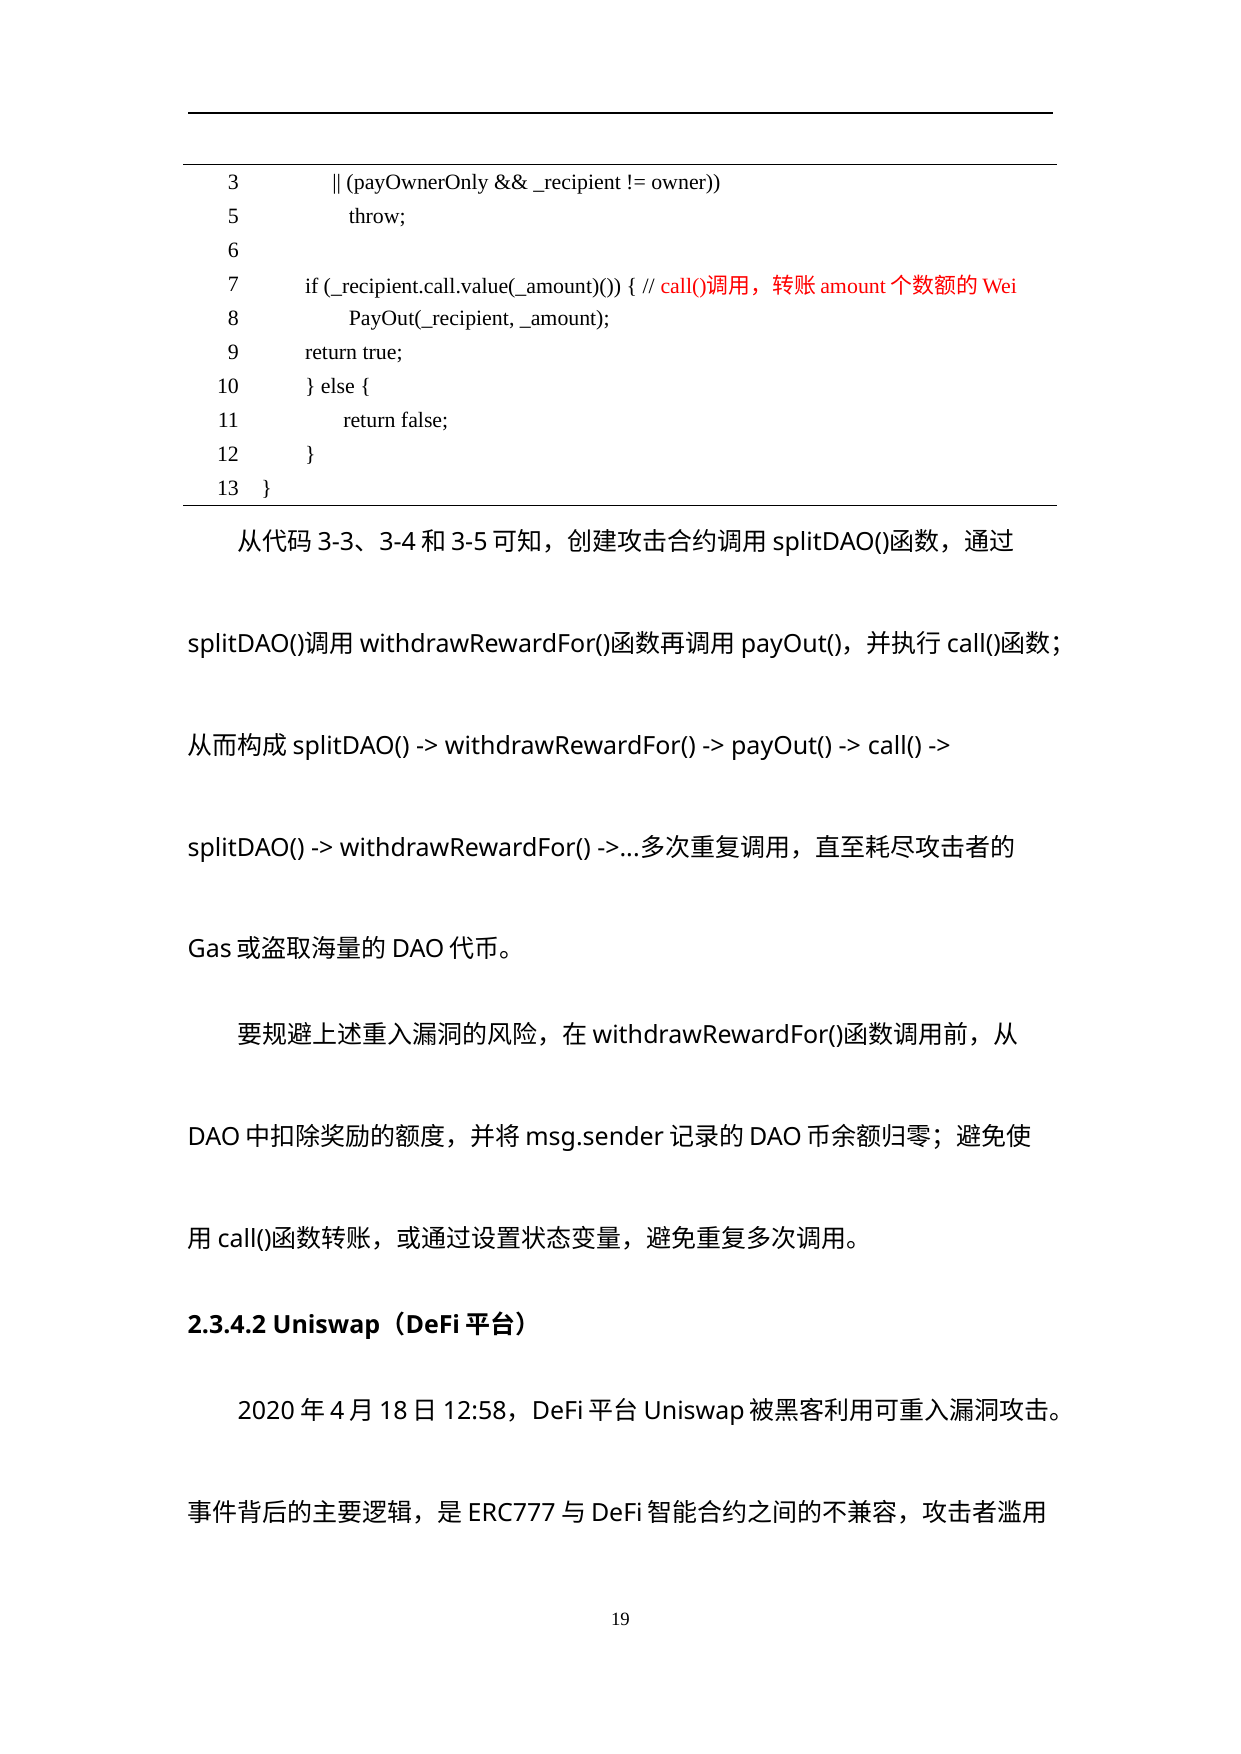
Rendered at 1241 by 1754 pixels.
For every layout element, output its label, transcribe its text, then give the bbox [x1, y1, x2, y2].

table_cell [250, 165, 1057, 504]
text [187, 1375, 1053, 1545]
text 2.3.4.2 Uniswap（DeFi平台） [187, 1289, 1053, 1357]
text 从代码3-3、3-4和3-5可知，创建攻击合约调用splitDAO()函数，通过splitDAO()调用withdrawRewardFor()函数再调用payOut()，并执行call()函数；从而构成splitDAO() -> withdrawRewardFor() -> payOut() -> call() -> splitDAO() -> withdrawRewardFor() ->...多次重复调用，直至耗尽攻击者的Gas或盗取海量的DAO代币。 [187, 506, 1053, 981]
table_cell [183, 165, 250, 504]
text 要规避上述重入漏洞的风险，在withdrawRewardFor()函数调用前，从DAO中扣除奖励的额度，并将msg.sender记录的DAO币余额归零；避免使用call()函数转账，或通过设置状态变量，避免重复多次调用。 [187, 999, 1053, 1271]
